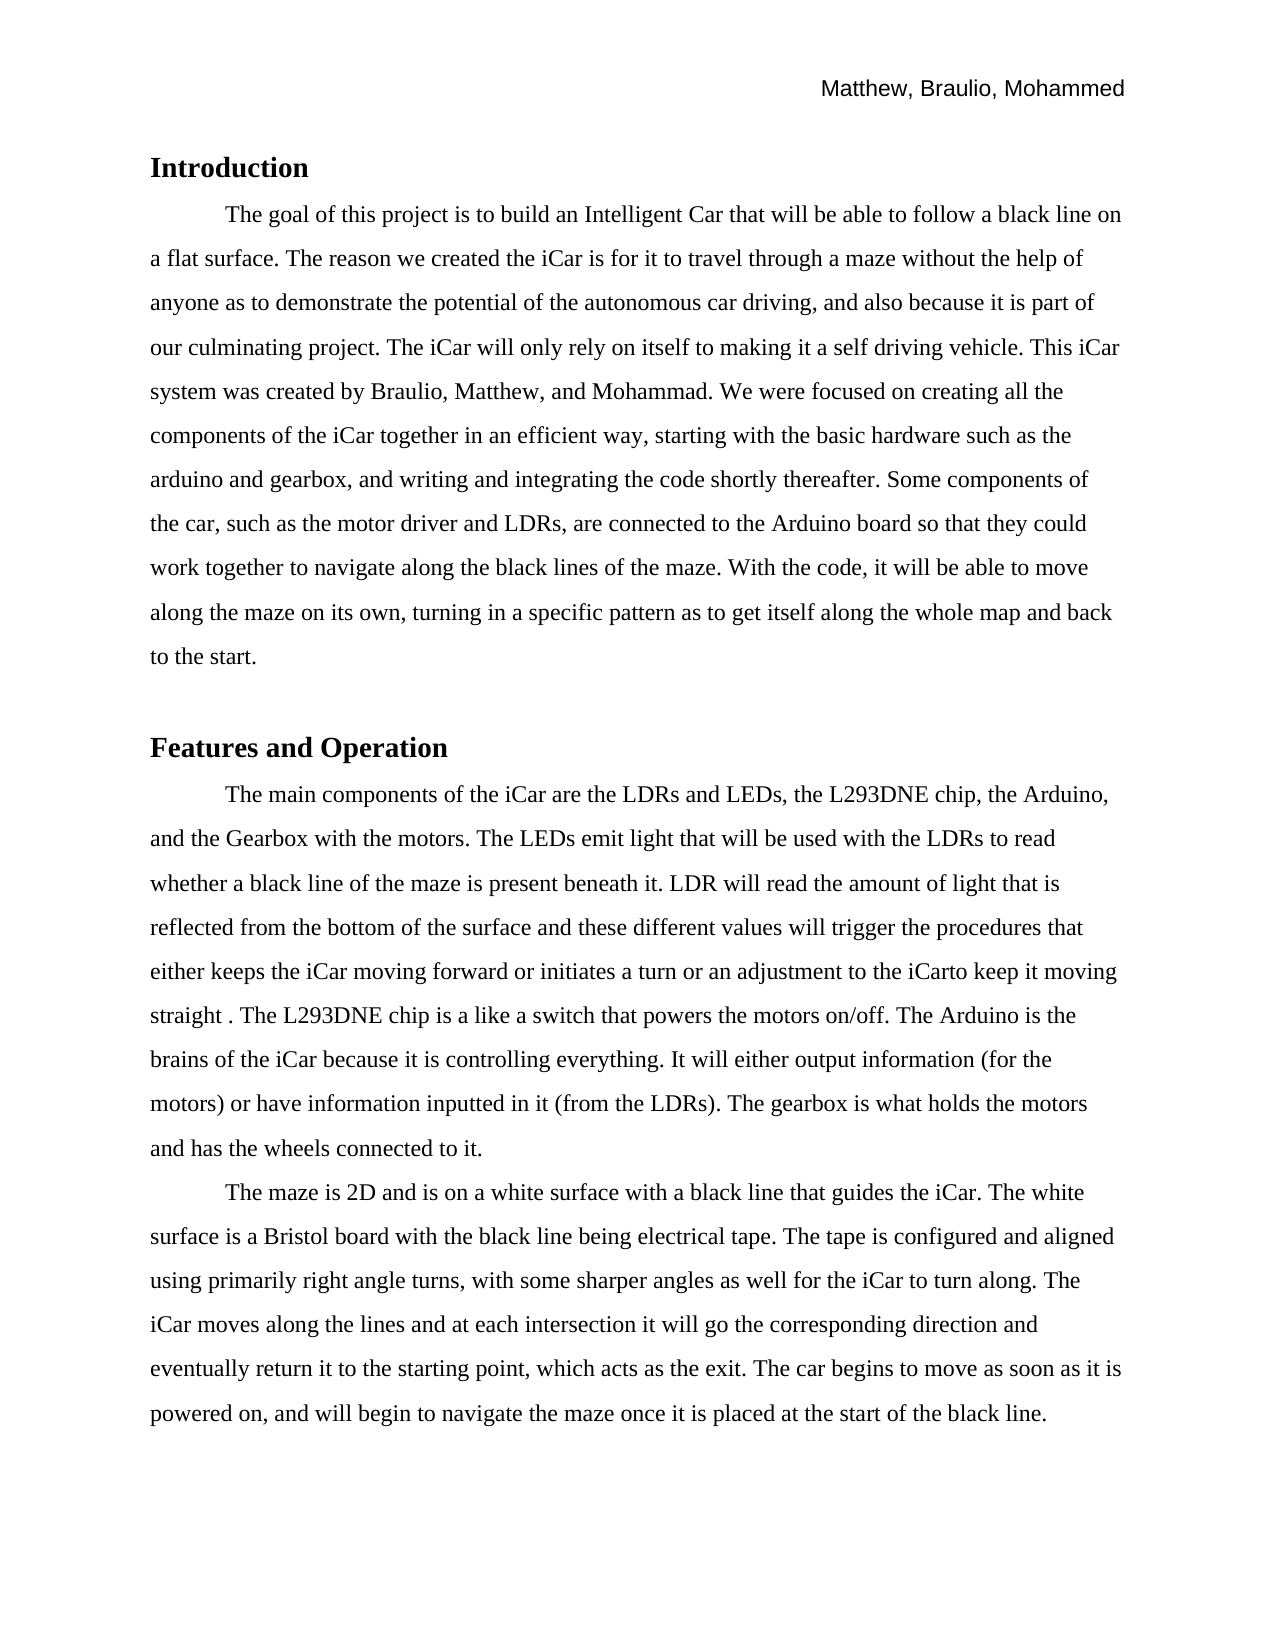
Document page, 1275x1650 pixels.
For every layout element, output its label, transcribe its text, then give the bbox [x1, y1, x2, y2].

text Features and Operation The main components of the iCar are the LDRs and LEDs, the L293DNE chip, the Arduino, and the Gearbox with the motors. The LEDs emit light that will be used with the LDRs to read whether a black line of the maze is present beneath it. LDR will read the amount of light that is reflected from the bottom of the surface and these different values will trigger the procedures that either keeps the iCar moving forward or initiates a turn or an adjustment to the iCarto keep it moving straight . The L293DNE chip is a like a switch that powers the motors on/off. The Arduino is the brains of the iCar because it is controlling everything. It will either output information (for the motors) or have information inputted in it (from the LDRs). The gearbox is what holds the motors and has the wheels connected to it. The maze is 2D and is on a white surface with a black line that guides the iCar. The white surface is a Bristol board with the black line being electrical tape. The tape is configured and aligned using primarily right angle turns, with some sharper angles as well for the iCar to turn along. The iCar moves along the lines and at each intersection it will go the corresponding direction and eventually return it to the starting point, which acts as the exit. The car begins to move as soon as it is powered on, and will begin to navigate the maze once it is placed at the start of the black line. [150, 730, 1125, 1426]
text Introduction The goal of this project is to build an Intelligent Car that will be able to follow a black line on a flat surface. The reason we created the iCar is for it to travel through a maze without the help of anyone as to demonstrate the potential of the autonomous car driving, and also because it is part of our culminating project. The iCar will only rely on itself to making it a self driving vehicle. This iCar system was created by Braulio, Matthew, and Mohammad. We were focused on creating all the components of the iCar together in an efficient way, starting with the basic hardware such as the arduino and gearbox, and writing and integrating the code shortly thereafter. Some components of the car, such as the motor driver and LDRs, are connected to the Arduino board so that they could work together to navigate along the black lines of the maze. With the code, it will be able to move along the maze on its own, turning in a specific pattern as to get itself along the whole map and back to the start. [150, 150, 1125, 669]
